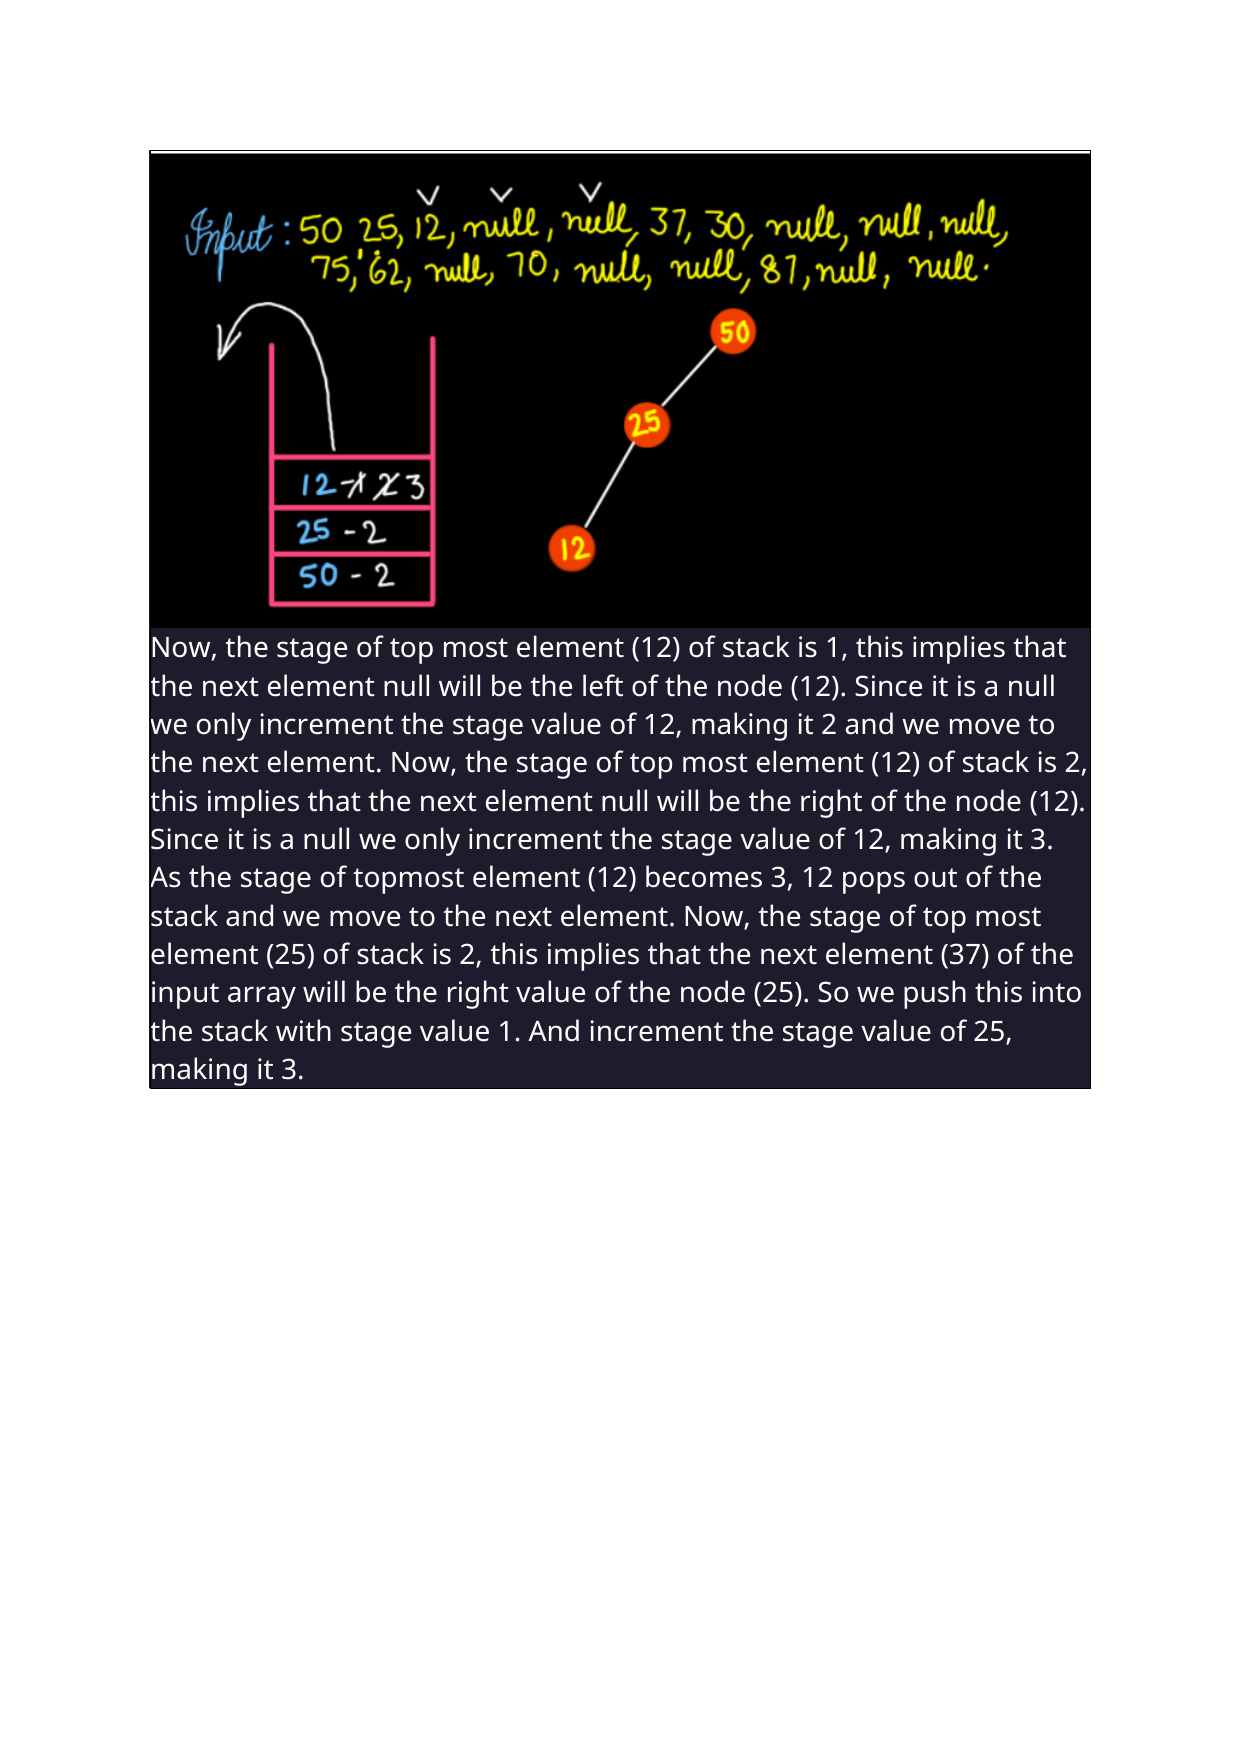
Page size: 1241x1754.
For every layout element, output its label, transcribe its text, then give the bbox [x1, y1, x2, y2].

picture [151, 151, 1090, 628]
text Now, the stage of top most element (12) of stack is 1, this implies that the next element null will be the left of the node (12). Since it is a null we only increment the stage value of 12, making it 2 and we move to the next element. Now, the stage of top most element (12) of stack is 2, this implies that the next element null will be the right of the node (12). Since it is a null we only increment the stage value of 12, making it 3. As the stage of topmost element (12) becomes 3, 12 pops out of the stack and we move to the next element. Now, the stage of top most element (25) of stack is 2, this implies that the next element (37) of the input array will be the right value of the node (25). So we push this into the stack with stage value 1. And increment the stage value of 25, making it 3. [151, 628, 1090, 1088]
